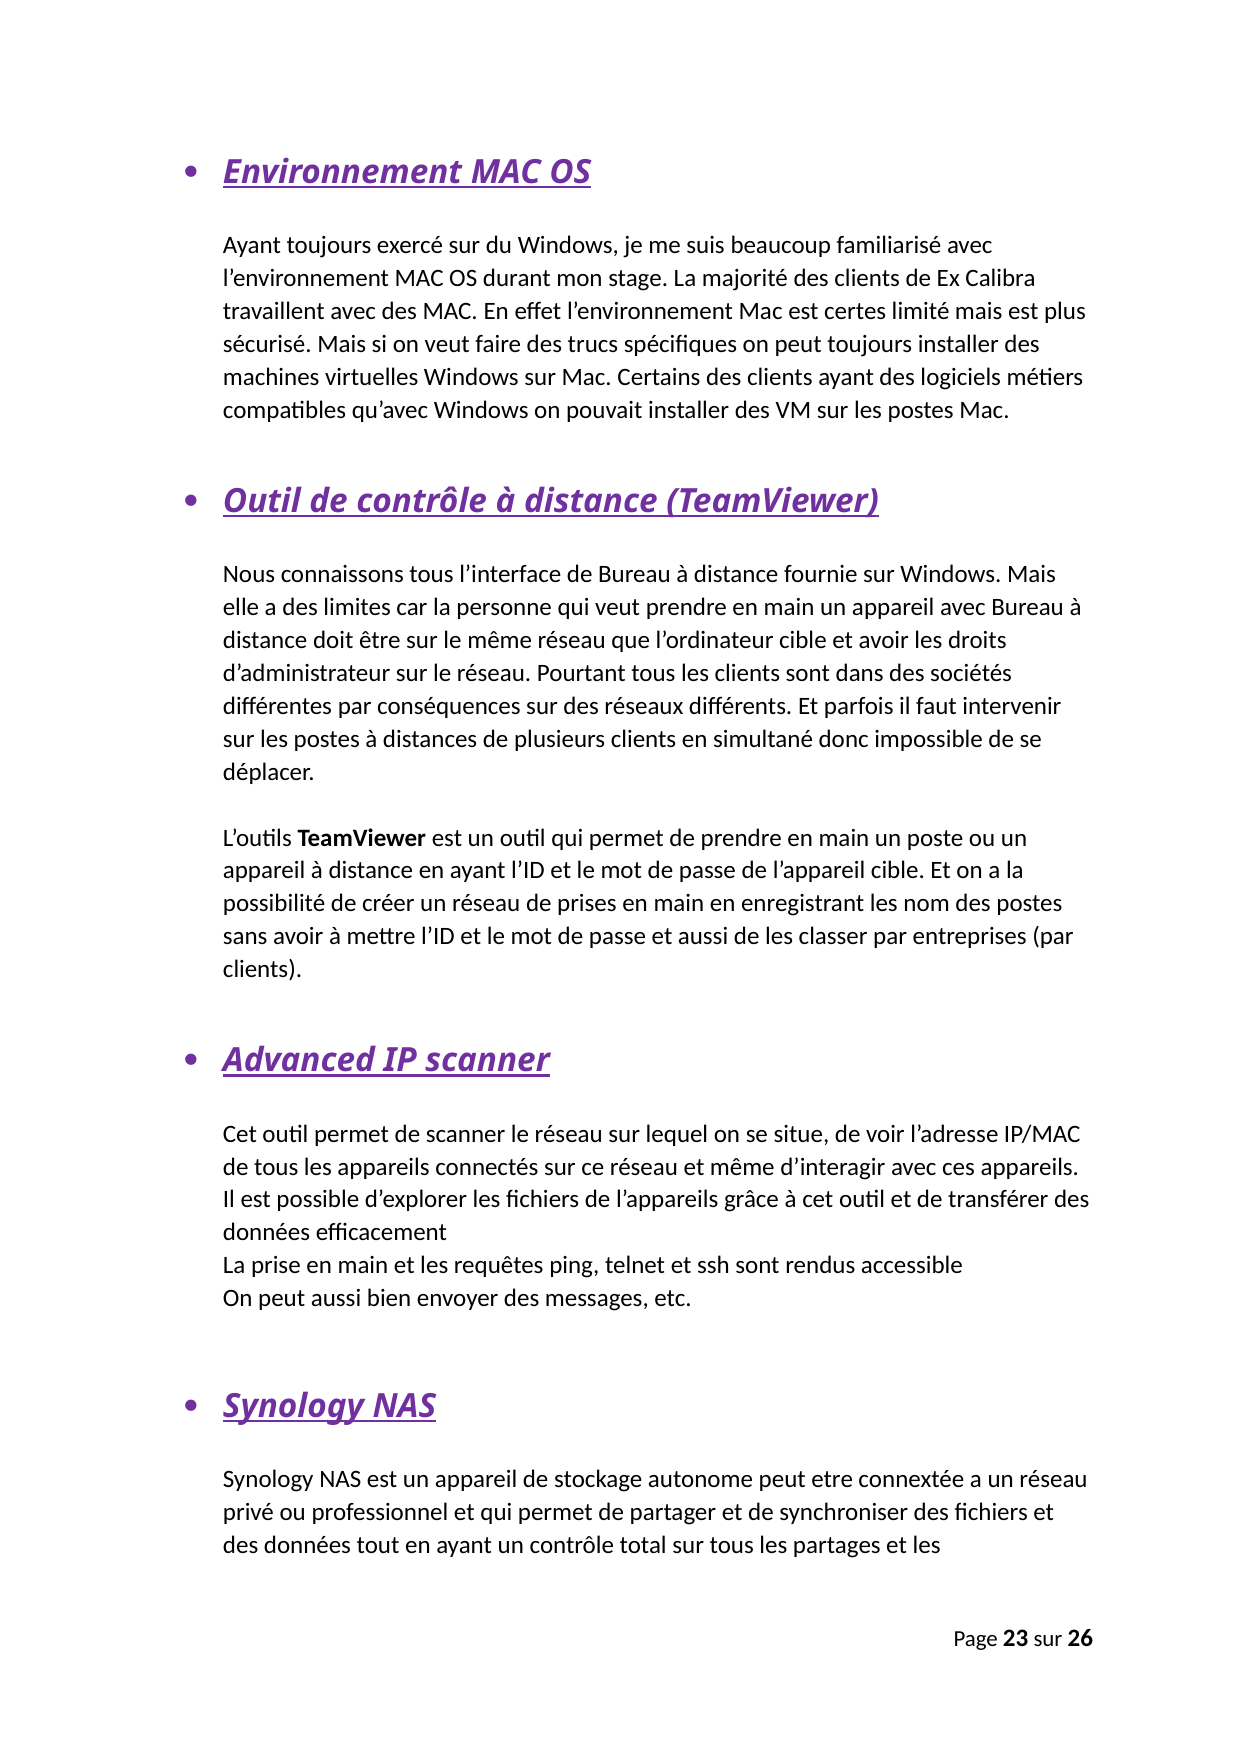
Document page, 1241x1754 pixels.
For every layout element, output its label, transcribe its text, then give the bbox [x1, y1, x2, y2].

subtitle Advanced IP scanner [185, 1036, 1093, 1081]
subtitle Environnement MAC OS [185, 148, 1093, 193]
list On peut aussi bien envoyer des messages, etc. [223, 1282, 1093, 1313]
subtitle Outil de contrôle à distance (TeamViewer) [185, 477, 1093, 522]
list La prise en main et les requêtes ping, telnet et ssh sont rendus accessible [223, 1249, 1093, 1280]
list Nous connaissons tous l’interface de Bureau à distance fournie sur Windows. Mais elle a des limites car la personne qui veut prendre en main un appareil avec Bureau à distance doit être sur le même réseau que l’ordinateur cible et avoir les droits d’administrateur sur le réseau. Pourtant tous les clients sont dans des sociétés différentes par conséquences sur des réseaux différents. Et parfois il faut intervenir sur les postes à distances de plusieurs clients en simultané donc impossible de se déplacer. [223, 558, 1093, 786]
list Cet outil permet de scanner le réseau sur lequel on se situe, de voir l’adresse IP/MAC de tous les appareils connectés sur ce réseau et même d’interagir avec ces appareils. [223, 1118, 1093, 1181]
subtitle Synology NAS [185, 1382, 1093, 1427]
list Ayant toujours exercé sur du Windows, je me suis beaucoup familiarisé avec l’environnement MAC OS durant mon stage. La majorité des clients de Ex Calibra travaillent avec des MAC. En effet l’environnement Mac est certes limité mais est plus sécurisé. Mais si on veut faire des trucs spécifiques on peut toujours installer des machines virtuelles Windows sur Mac. Certains des clients ayant des logiciels métiers compatibles qu’avec Windows on pouvait installer des VM sur les postes Mac. [223, 229, 1093, 424]
list L’outils TeamViewer est un outil qui permet de prendre en main un poste ou un appareil à distance en ayant l’ID et le mot de passe de l’appareil cible. Et on a la possibilité de créer un réseau de prises en main en enregistrant les nom des postes sans avoir à mettre l’ID et le mot de passe et aussi de les classer par entreprises (par clients). [223, 822, 1093, 984]
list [223, 1463, 1093, 1560]
list Il est possible d’explorer les fichiers de l’appareils grâce à cet outil et de transférer des données efficacement [223, 1184, 1093, 1247]
